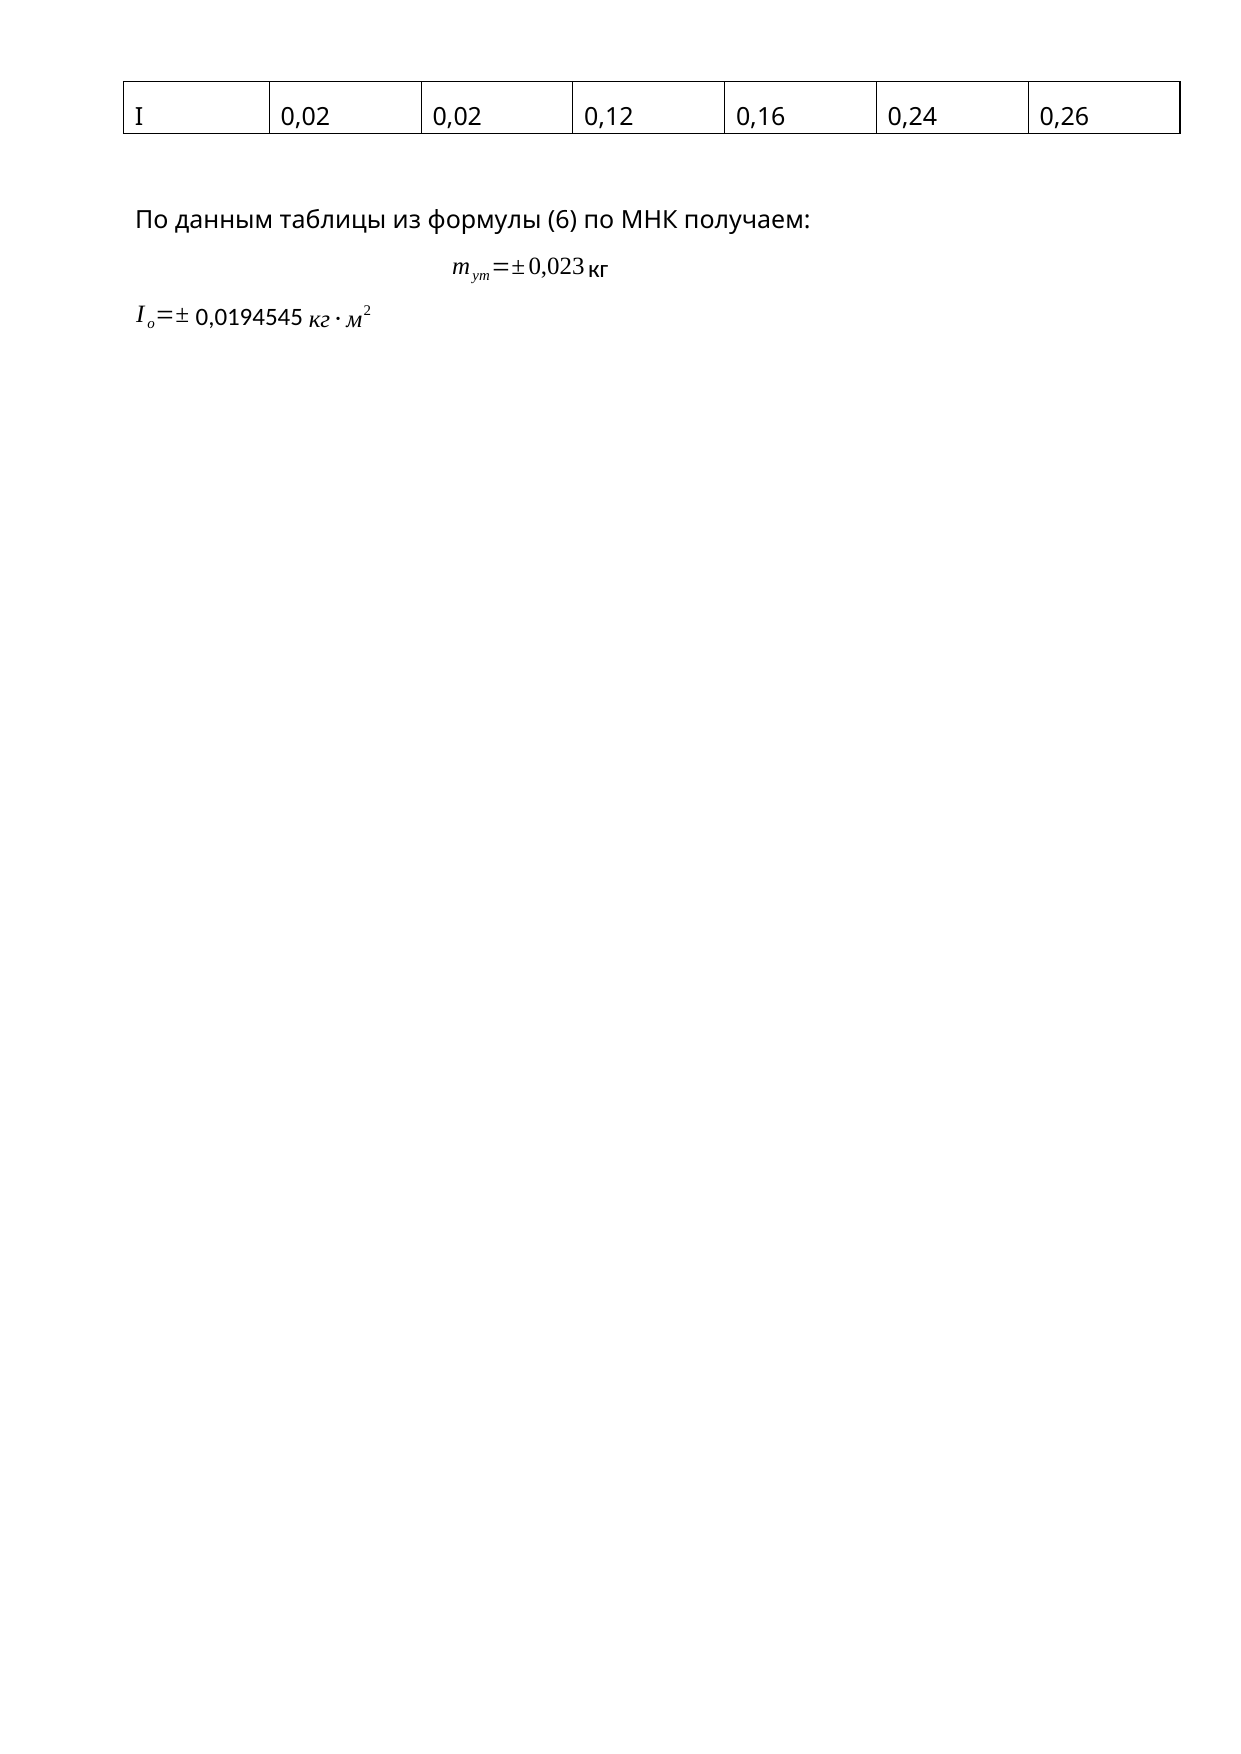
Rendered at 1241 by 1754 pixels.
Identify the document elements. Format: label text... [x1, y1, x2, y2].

table_cell 0,12 [573, 82, 724, 133]
table_cell 0,02 [422, 82, 572, 133]
table_cell 0,26 [1029, 82, 1179, 133]
list По данным таблицы из формулы (6) по МНК получаем: [135, 202, 1169, 236]
table_cell 0,16 [725, 82, 876, 133]
table_cell 0,02 [270, 82, 421, 133]
list кг [135, 253, 1169, 284]
list 0,0194545 [135, 301, 1169, 332]
table_cell 0,24 [877, 82, 1028, 133]
table_cell I [124, 82, 269, 133]
